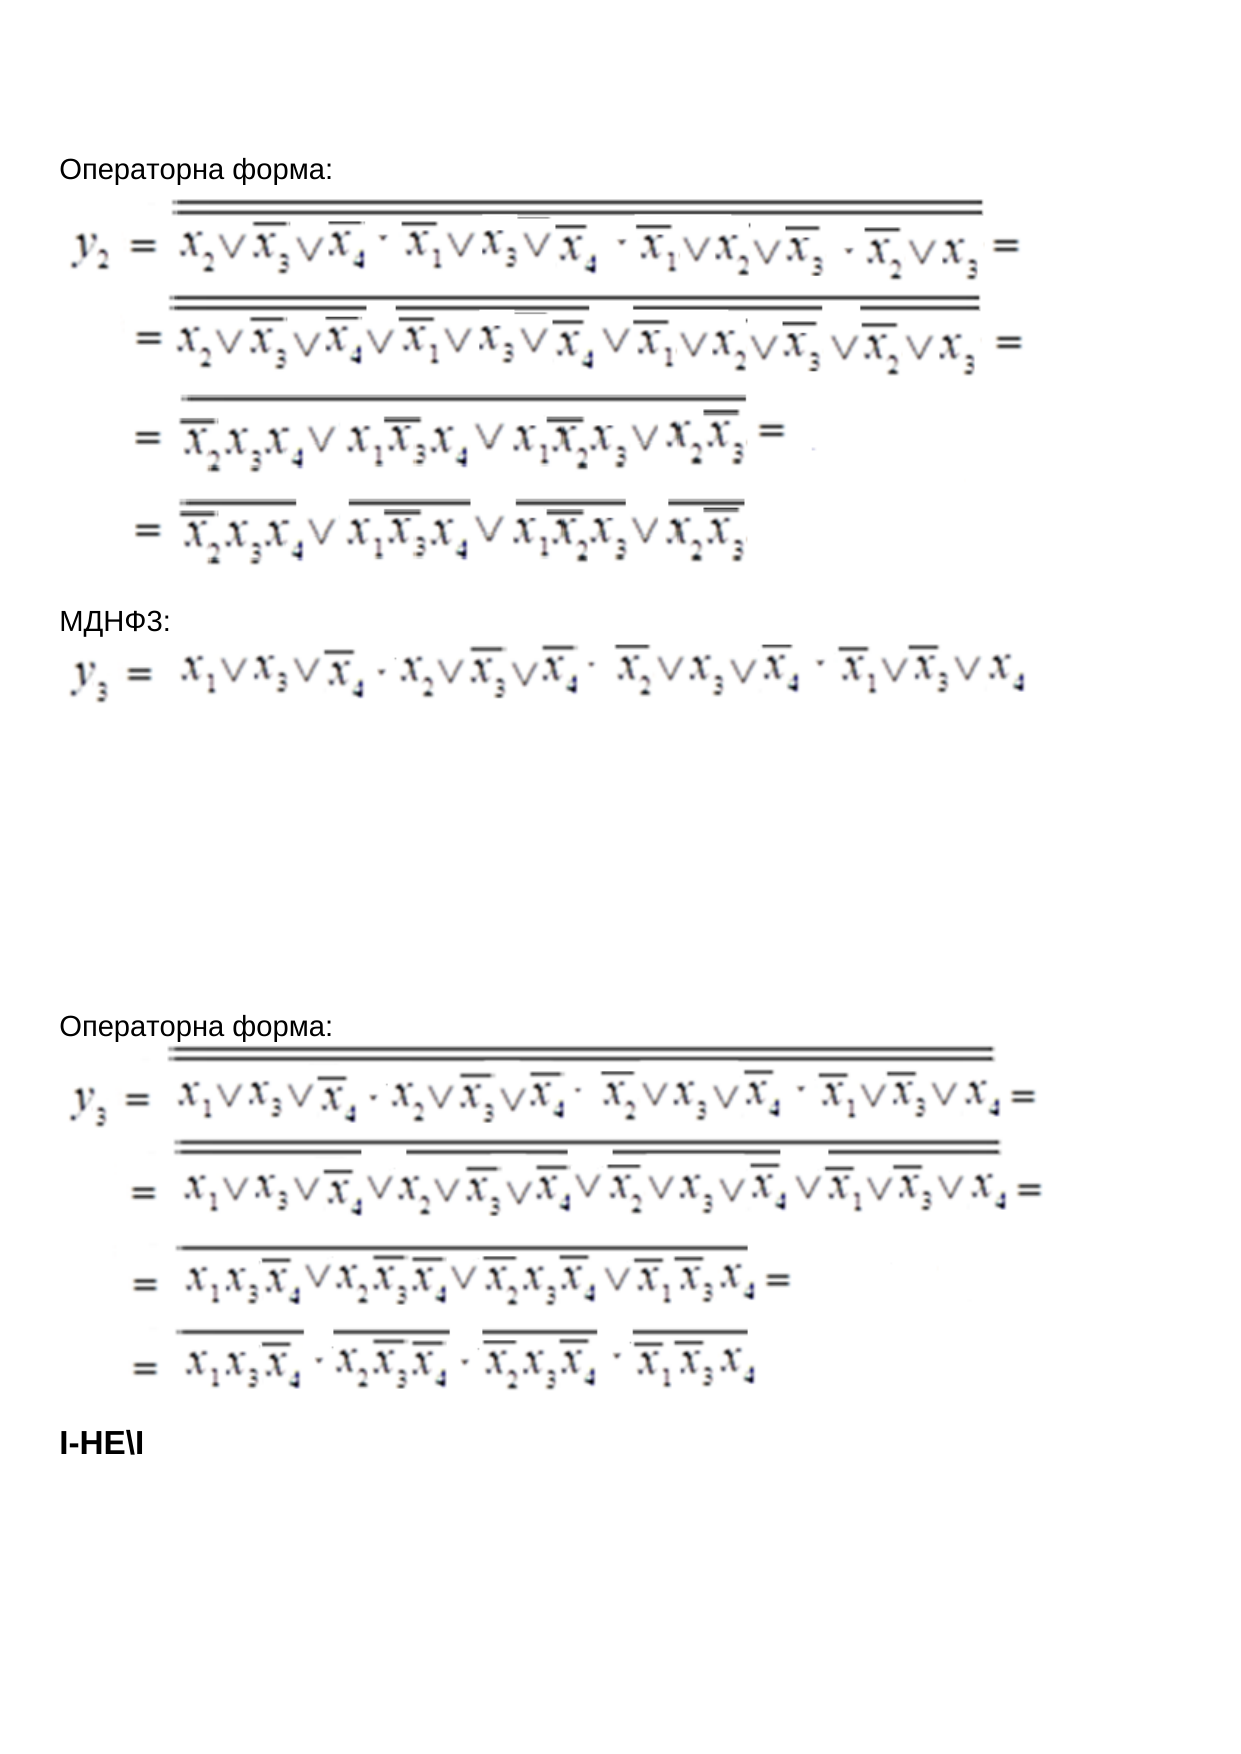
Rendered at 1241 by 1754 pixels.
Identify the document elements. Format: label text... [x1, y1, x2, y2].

picture [59, 185, 1048, 571]
text Операторна форма: [59, 152, 1152, 185]
text І-НЕ\І [59, 1423, 1152, 1461]
text МДНФ3: [59, 604, 1152, 637]
picture [59, 1042, 1080, 1423]
picture [59, 637, 1035, 708]
text Операторна форма: [59, 1009, 1152, 1043]
